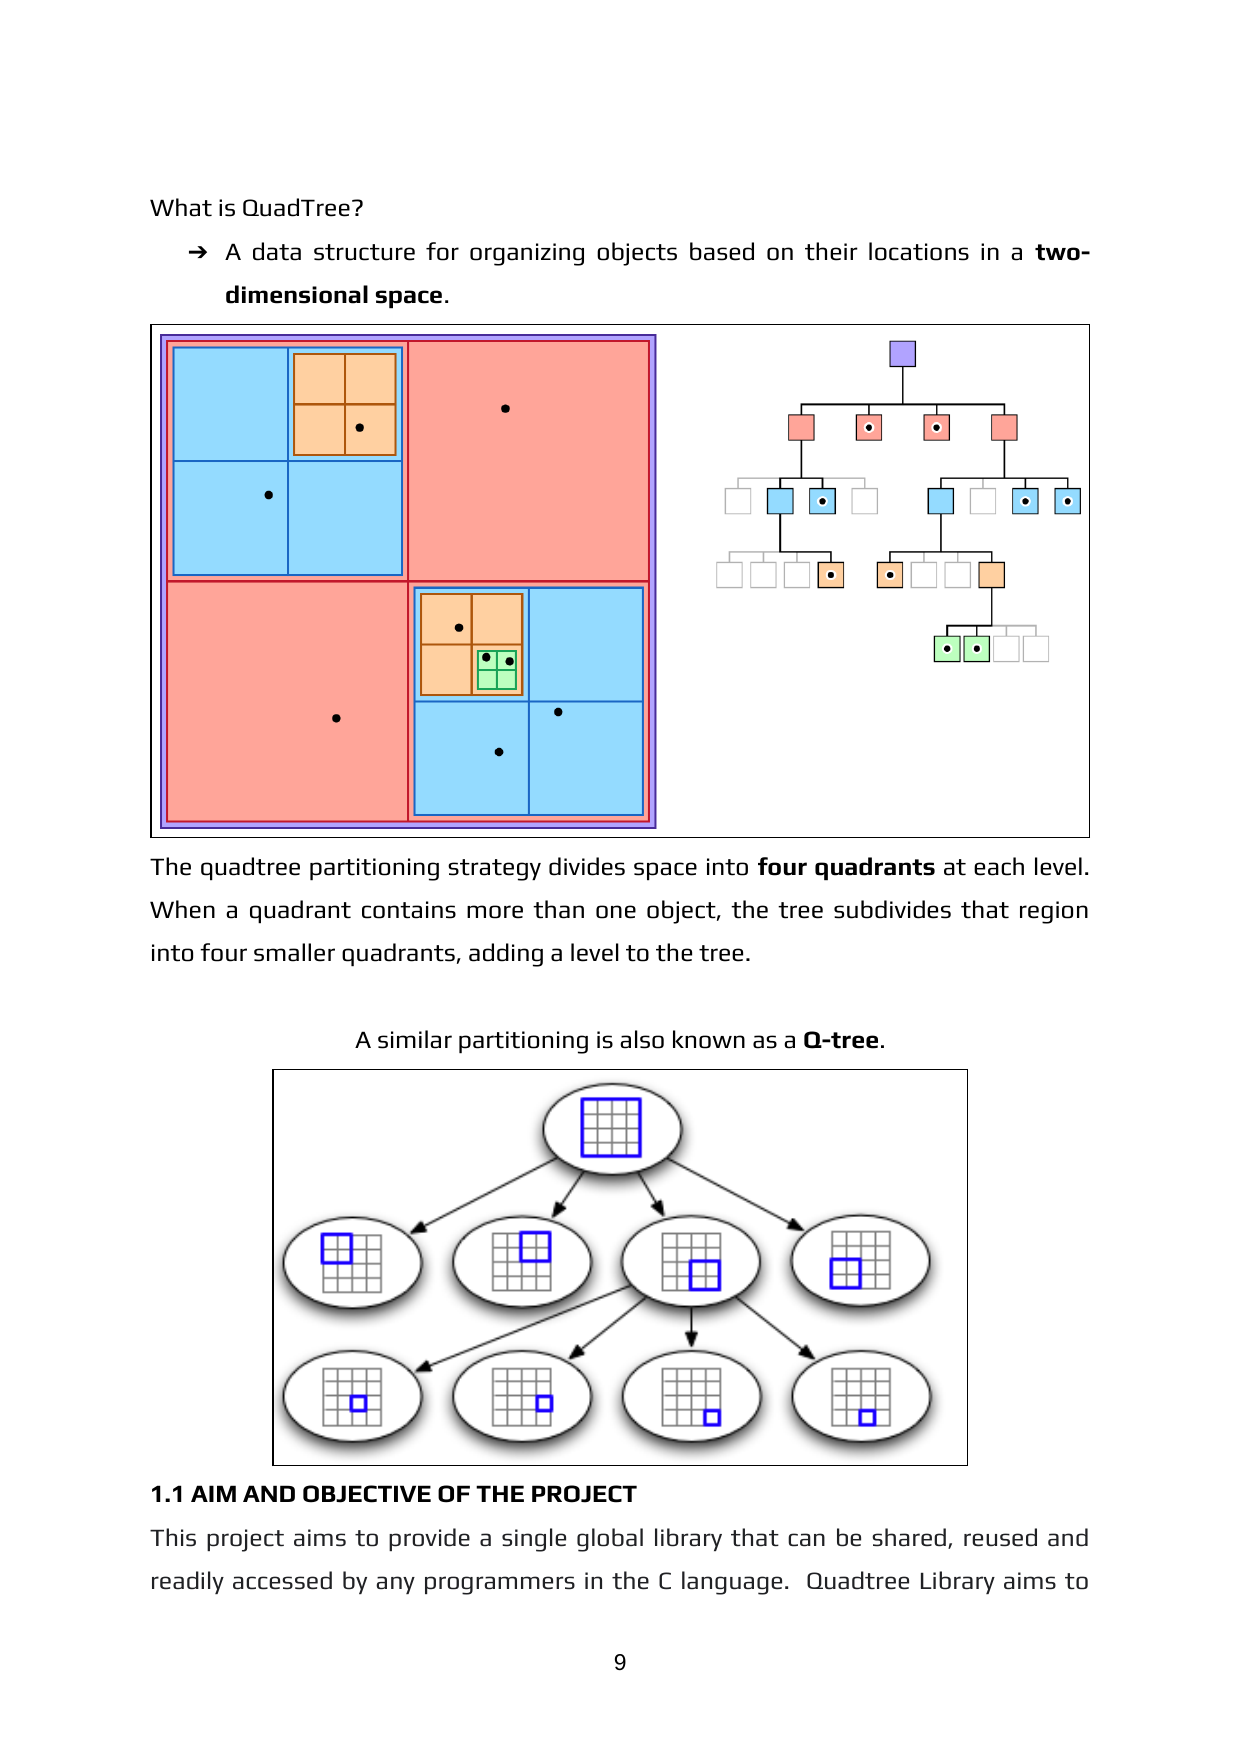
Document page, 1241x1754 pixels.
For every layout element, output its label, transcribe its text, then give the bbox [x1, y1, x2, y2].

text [150, 1523, 1090, 1595]
list A data structure for organizing objects based on their locations in a two-dimensional space. [187, 237, 1090, 309]
picture [274, 1070, 967, 1465]
picture [152, 325, 1089, 837]
text 1.1 AIM AND OBJECTIVE OF THE PROJECT [150, 1479, 1090, 1508]
text The quadtree partitioning strategy divides space into four quadrants at each level. When a quadrant contains more than one object, the tree subdivides that region into four smaller quadrants, adding a level to the tree. [150, 851, 1090, 967]
text A similar partitioning is also known as a Q-tree. [150, 1025, 1090, 1054]
text What is QuadTree? [150, 193, 1090, 222]
